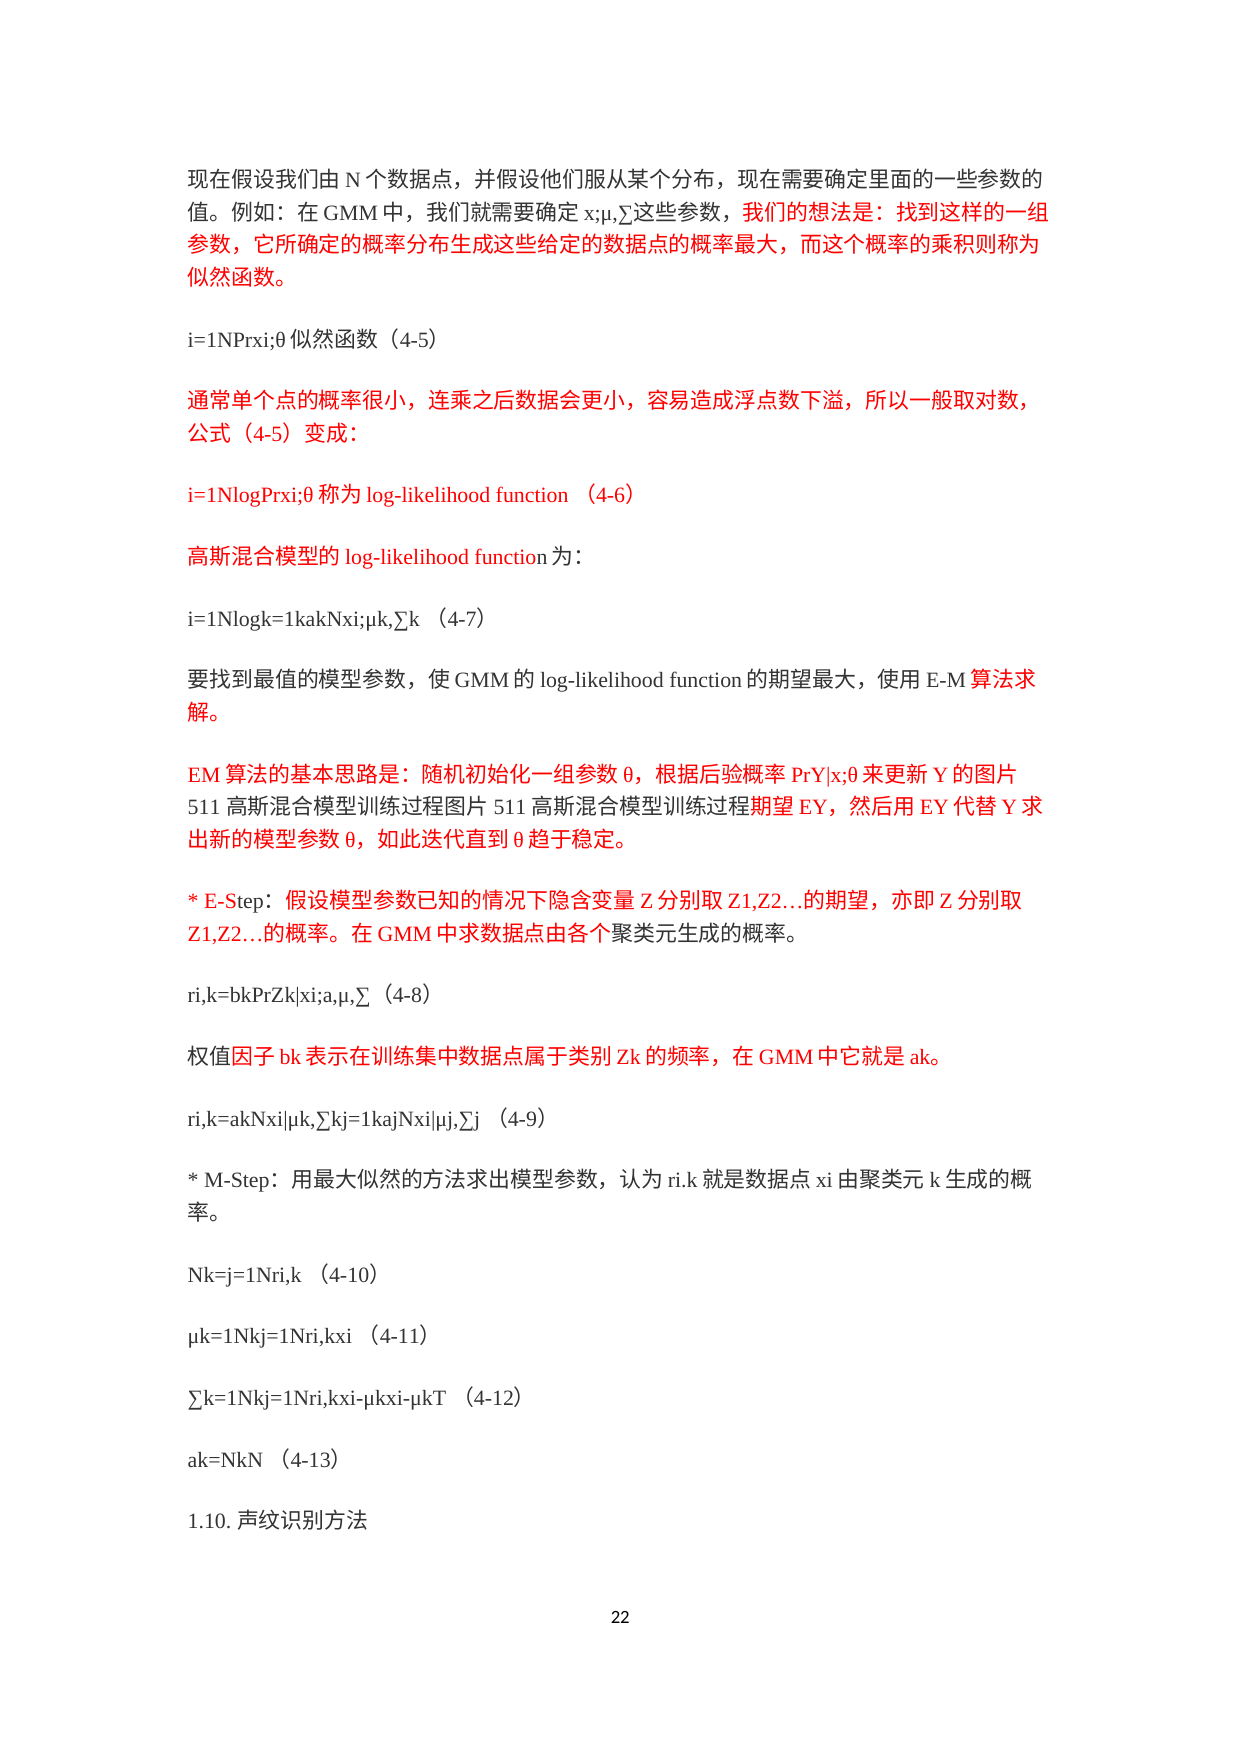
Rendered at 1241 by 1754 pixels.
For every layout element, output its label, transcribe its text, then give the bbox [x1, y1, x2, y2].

text i=1Nlogk=1kakNxi;μk,∑k （4-7） [187, 600, 1053, 633]
text EM算法的基本思路是：随机初始化一组参数θ，根据后验概率PrY|x;θ来更新Y的图片 511 高斯混合模型训练过程图片 511 高斯混合模型训练过程期望EY，然后用EY代替Y求出新的模型参数θ，如此迭代直到θ趋于稳定。 [187, 756, 1053, 854]
text 高斯混合模型的log-likelihood function为： [187, 539, 1053, 571]
text ak=NkN （4-13） [187, 1441, 1053, 1474]
text ri,k=bkPrZk|xi;a,μ,∑（4-8） [187, 977, 1053, 1009]
text 1.10. 声纹识别方法 [187, 1503, 1053, 1535]
text ∑k=1Nkj=1Nri,kxi-μkxi-μkT （4-12） [187, 1379, 1053, 1412]
text Nk=j=1Nri,k （4-10） [187, 1256, 1053, 1289]
text 通常单个点的概率很小，连乘之后数据会更小，容易造成浮点数下溢，所以一般取对数，公式（4-5）变成： [187, 383, 1053, 448]
text i=1NPrxi;θ似然函数（4-5） [187, 321, 1053, 354]
text μk=1Nkj=1Nri,kxi （4-11） [187, 1318, 1053, 1350]
text i=1NlogPrxi;θ称为log-likelihood function （4-6） [187, 477, 1053, 509]
text 要找到最值的模型参数，使GMM的log-likelihood function的期望最大，使用E-M算法求解。 [187, 662, 1053, 727]
text 现在假设我们由N个数据点，并假设他们服从某个分布，现在需要确定里面的一些参数的值。例如：在GMM中，我们就需要确定x;μ,∑这些参数，我们的想法是：找到这样的一组参数，它所确定的概率分布生成这些给定的数据点的概率最大，而这个概率的乘积则称为似然函数。 [187, 162, 1053, 292]
text 权值因子bk表示在训练集中数据点属于类别Zk的频率，在GMM中它就是ak。 [187, 1039, 1053, 1071]
text * M-Step：用最大似然的方法求出模型参数，认为ri.k就是数据点xi由聚类元 k生成的概率。 [187, 1162, 1053, 1227]
text * E-Step：假设模型参数已知的情况下隐含变量Z分别取Z1,Z2…的期望，亦即Z分别取Z1,Z2…的概率。在GMM中求数据点由各个聚类元生成的概率。 [187, 883, 1053, 948]
text ri,k=akNxi|μk,∑kj=1kajNxi|μj,∑j （4-9） [187, 1100, 1053, 1133]
